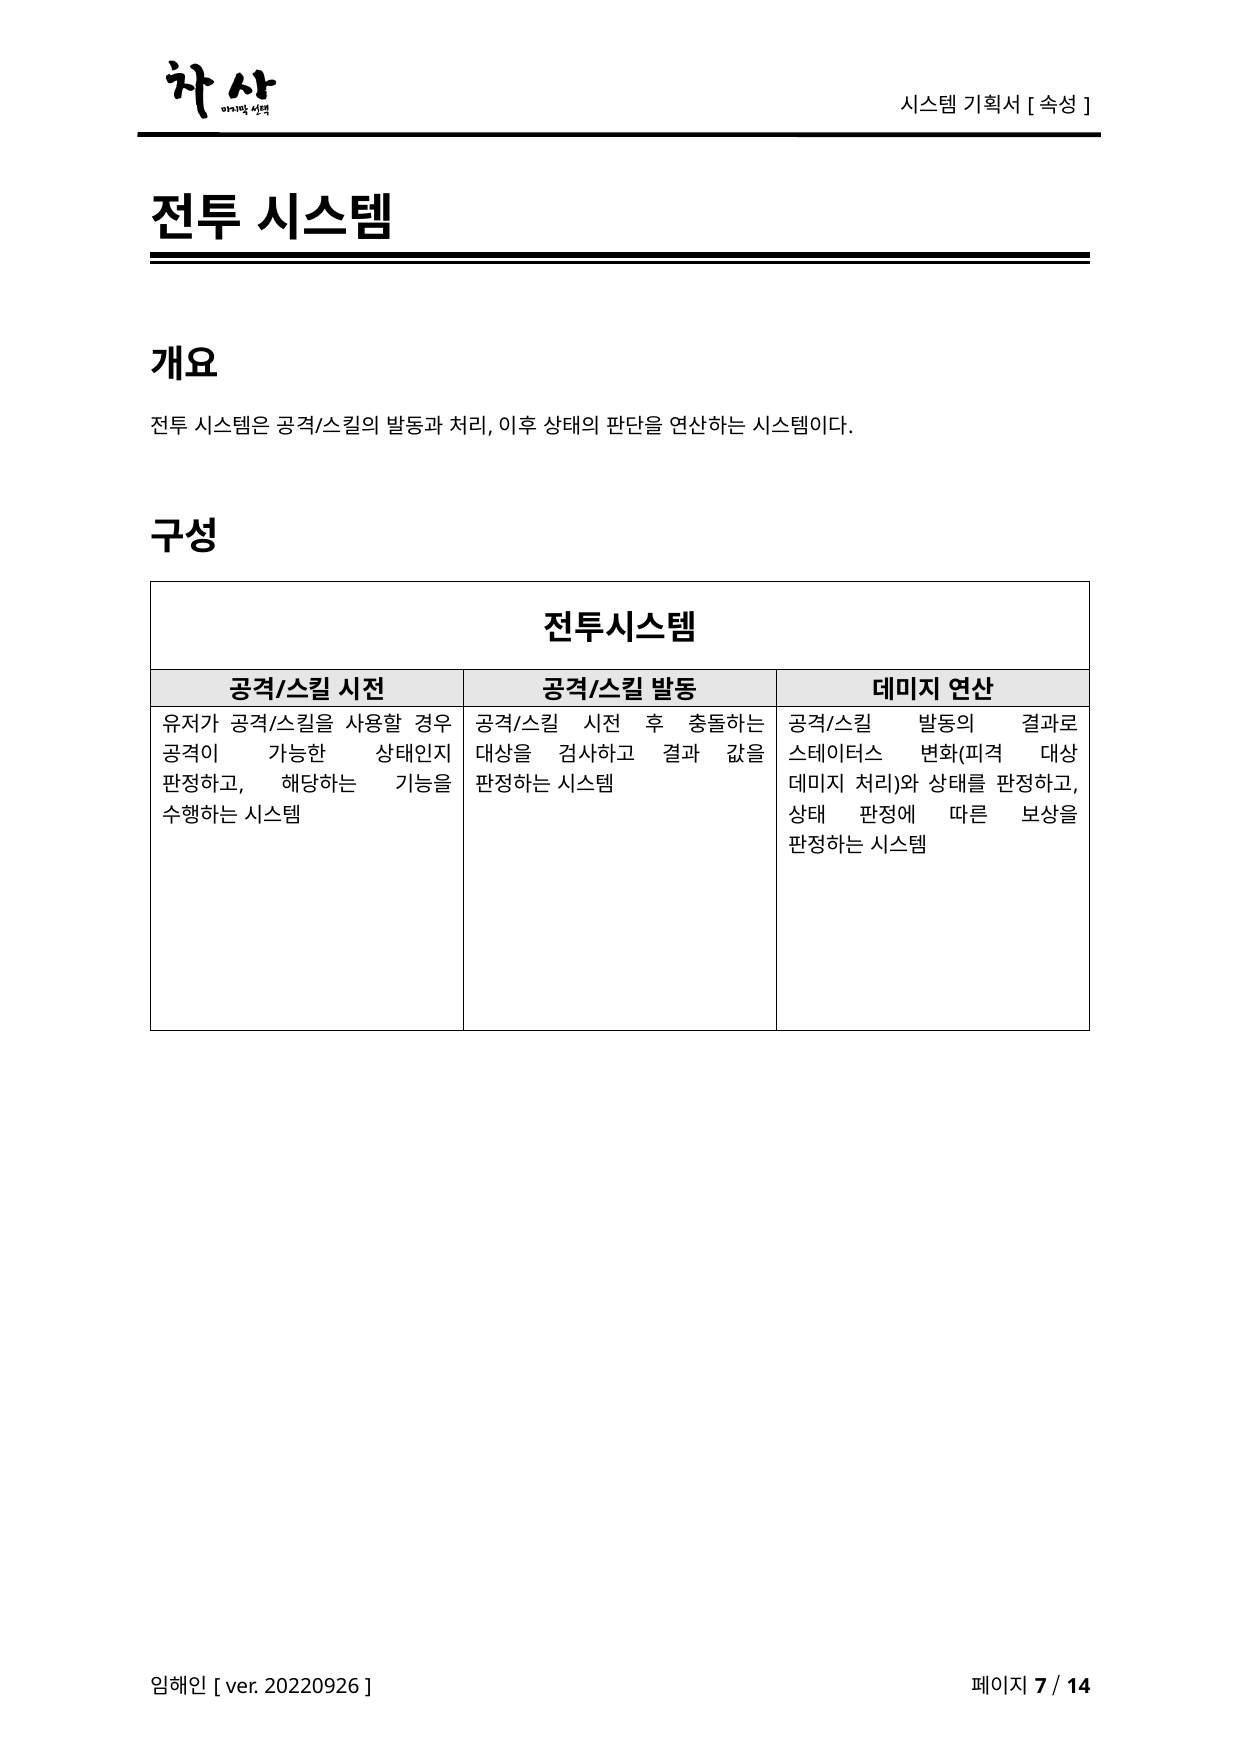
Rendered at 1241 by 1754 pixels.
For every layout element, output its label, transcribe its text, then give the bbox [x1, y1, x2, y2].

text 전투 시스템은 공격/스킬의 발동과 처리, 이후 상태의 판단을 연산하는 시스템이다. [150, 409, 1090, 439]
table_cell 공격/스킬 시전 후 충돌하는 대상을 검사하고 결과 값을 판정하는 시스템 [464, 707, 776, 1029]
table_cell 데미지 연산 [777, 670, 1089, 706]
table_cell 공격/스킬 발동 [464, 670, 776, 706]
subtitle 전투 시스템 [150, 177, 1090, 252]
table_header 전투시스템 [151, 582, 1089, 669]
picture [150, 57, 292, 122]
table_cell 공격/스킬 발동의 결과로 스테이터스 변화(피격 대상 데미지 처리)와 상태를 판정하고, 상태 판정에 따른 보상을 판정하는 시스템 [777, 707, 1089, 1029]
subtitle 개요 [150, 334, 1090, 388]
subtitle 구성 [150, 506, 1090, 560]
table_cell 유저가 공격/스킬을 사용할 경우 공격이 가능한 상태인지 판정하고, 해당하는 기능을 수행하는 시스템 [151, 707, 463, 1029]
table_cell 공격/스킬 시전 [151, 670, 463, 706]
